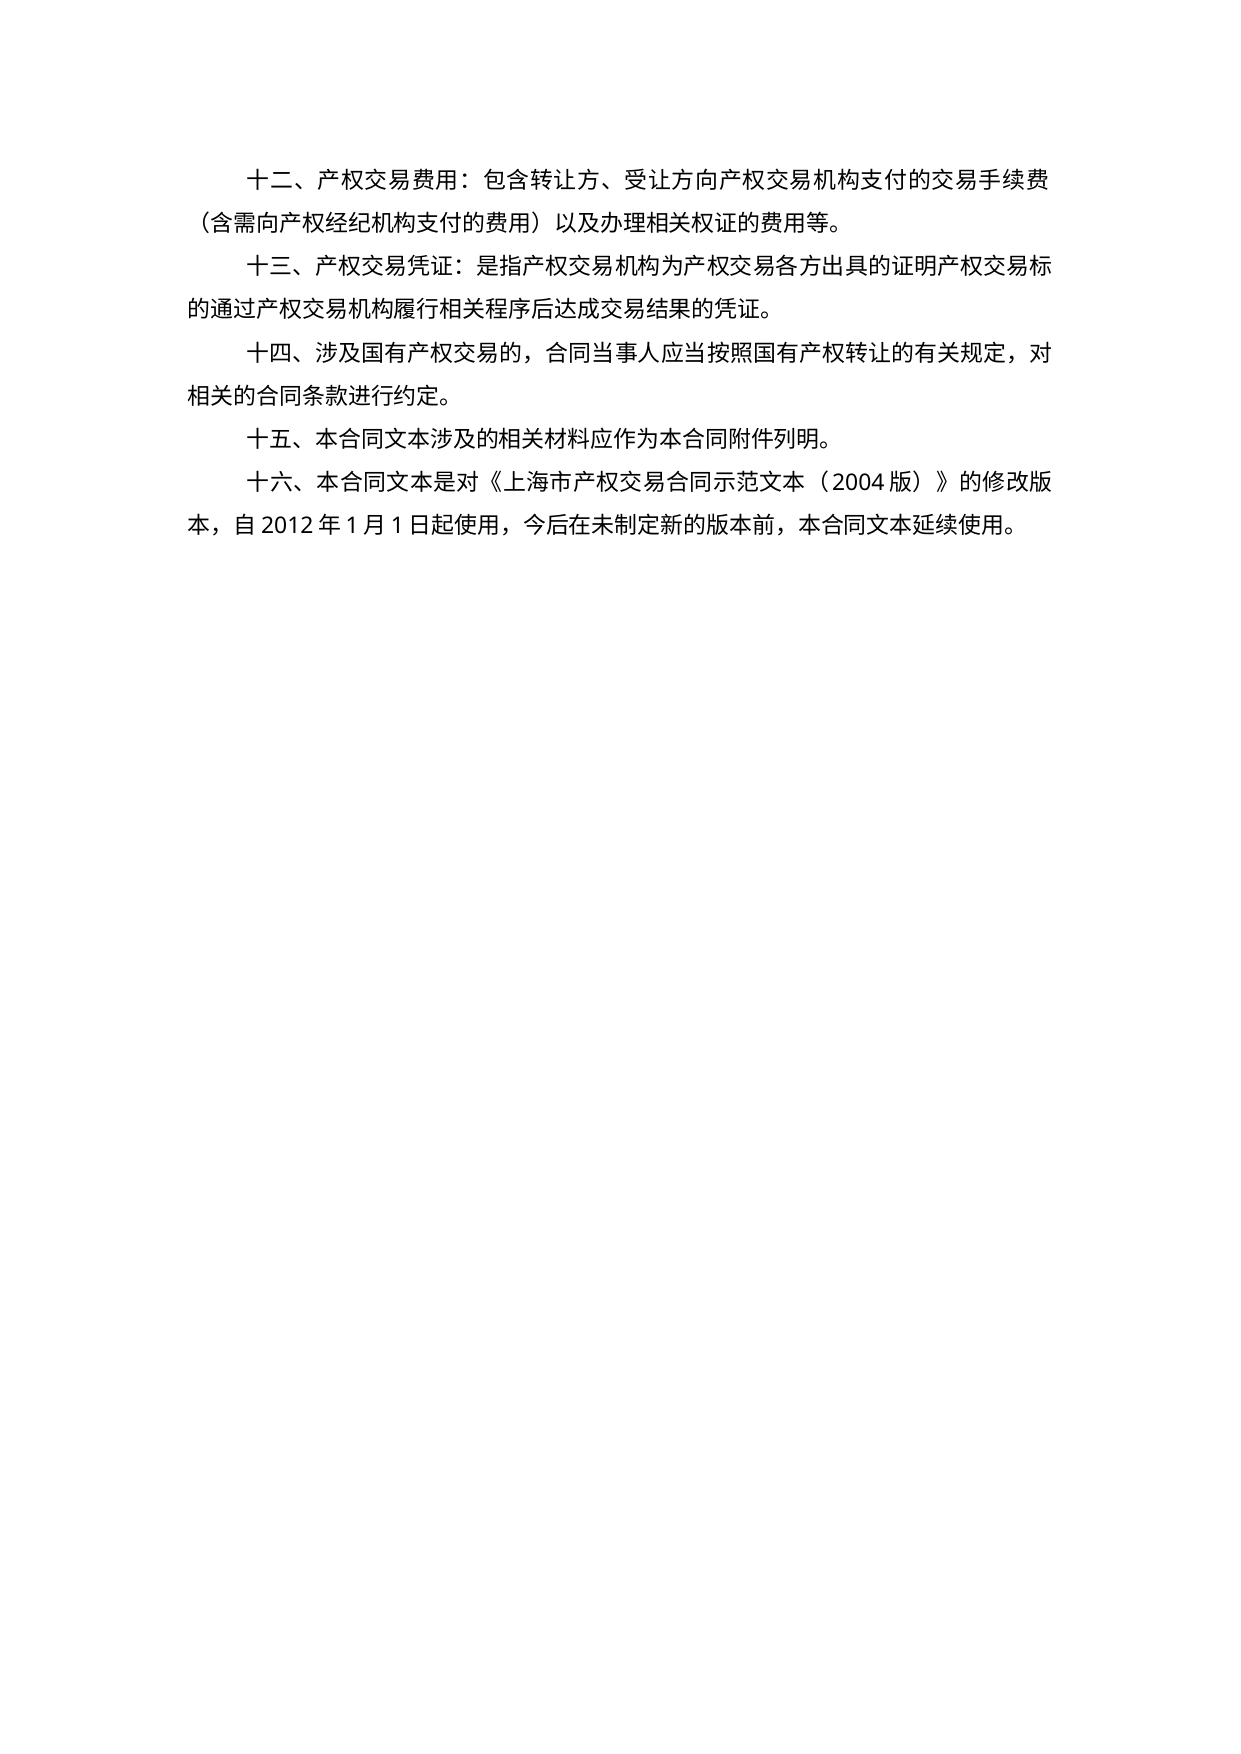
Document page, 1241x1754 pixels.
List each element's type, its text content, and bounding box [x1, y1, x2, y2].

text 十二、产权交易费用：包含转让方、受让方向产权交易机构支付的交易手续费（含需向产权经纪机构支付的费用）以及办理相关权证的费用等。 [187, 162, 1053, 238]
text 十五、本合同文本涉及的相关材料应作为本合同附件列明。 [187, 421, 1053, 454]
text 十四、涉及国有产权交易的，合同当事人应当按照国有产权转让的有关规定，对相关的合同条款进行约定。 [187, 334, 1053, 411]
text 十三、产权交易凭证：是指产权交易机构为产权交易各方出具的证明产权交易标的通过产权交易机构履行相关程序后达成交易结果的凭证。 [187, 248, 1053, 324]
text 十六、本合同文本是对《上海市产权交易合同示范文本（2004版）》的修改版本，自2012年1月1日起使用，今后在未制定新的版本前，本合同文本延续使用。 [187, 464, 1053, 540]
